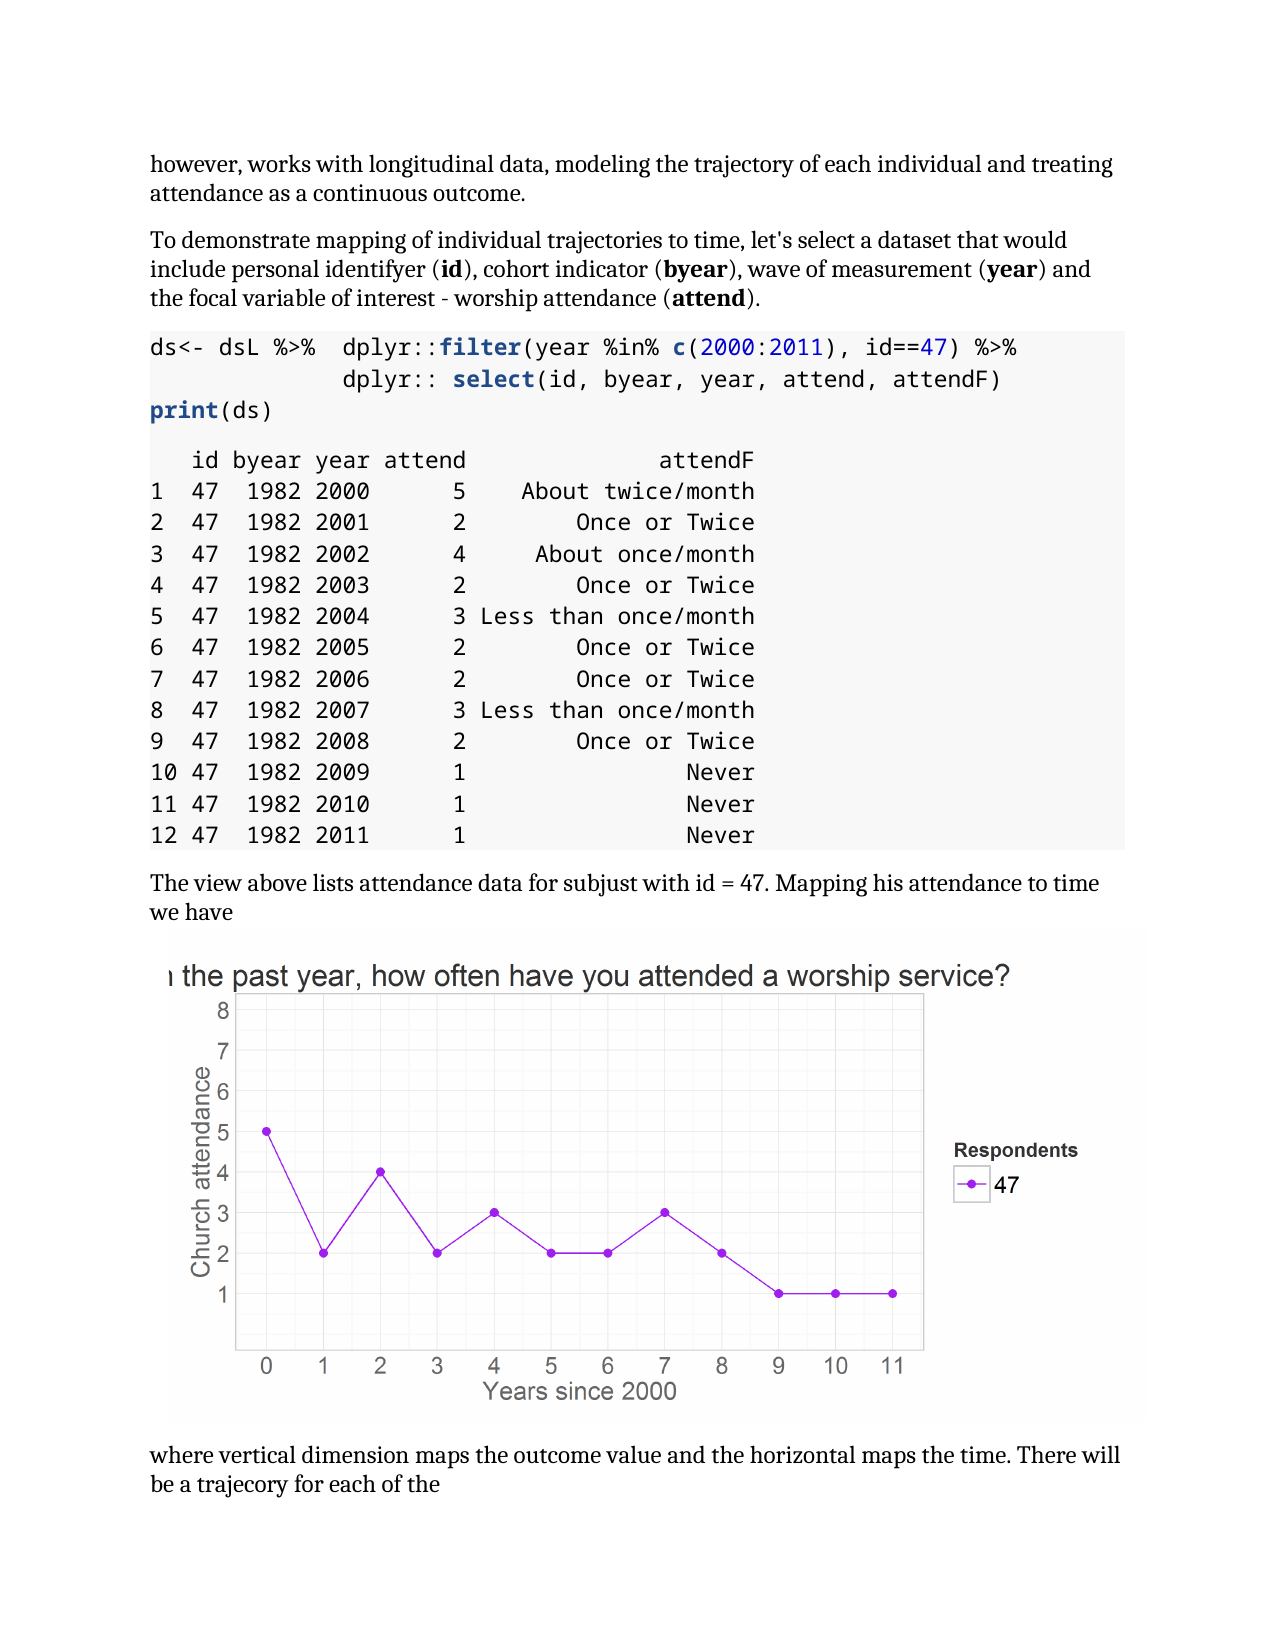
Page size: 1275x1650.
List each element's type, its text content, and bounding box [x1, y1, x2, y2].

text To demonstrate mapping of individual trajectories to time, let's select a dataset that would include personal identifyer (id), cohort indicator (byear), wave of measurement (year) and the focal variable of interest - worship attendance (attend). [150, 226, 1125, 312]
text where vertical dimension maps the outcome value and the horizontal maps the time. There will be a trajecory for each of the [150, 1441, 1125, 1498]
text id byear year attend attendF 1 47 1982 2000 5 About twice/month 2 47 1982 2001 2 Once or Twice 3 47 1982 2002 4 About once/month 4 47 1982 2003 2 Once or Twice 5 47 1982 2004 3 Less than once/month 6 47 1982 2005 2 Once or Twice 7 47 1982 2006 2 Once or Twice 8 47 1982 2007 3 Less than once/month 9 47 1982 2008 2 Once or Twice 10 47 1982 2009 1 Never 11 47 1982 2010 1 Never 12 47 1982 2011 1 Never [150, 444, 1125, 850]
picture [168, 926, 1146, 1422]
text ds<- dsL %>% dplyr::filter(year %in% c(2000:2011), id==47) %>% dplyr:: select(id, byear, year, attend, attendF) print(ds) [150, 331, 1125, 425]
